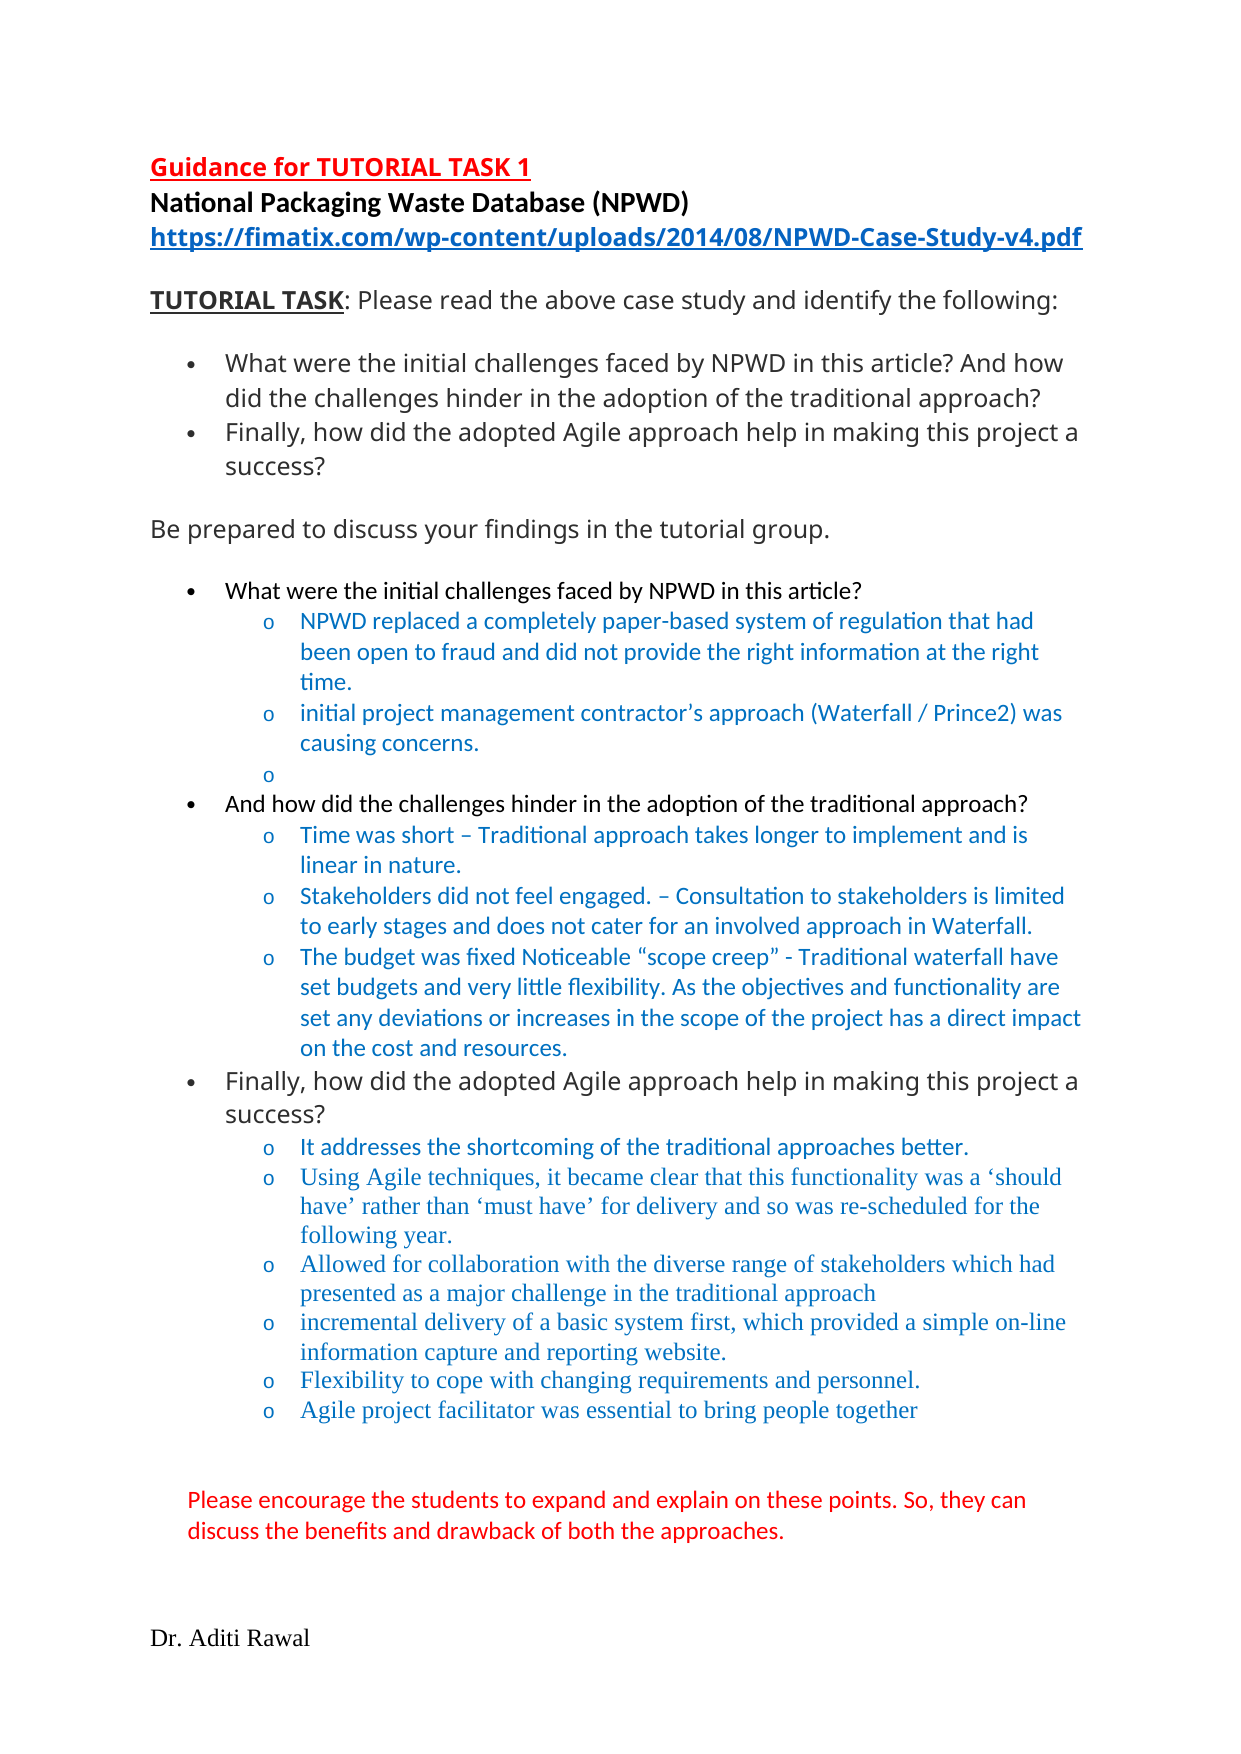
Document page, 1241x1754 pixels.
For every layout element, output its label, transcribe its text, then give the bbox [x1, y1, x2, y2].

list NPWD replaced a completely paper-based system of regulation that had been open to fraud and did not provide the right information at the right time. [262, 605, 1090, 697]
list Agile project facilitator was essential to bring people together [262, 1395, 1090, 1425]
list What were the initial challenges faced by NPWD in this article? [187, 575, 1090, 605]
text https://fimatix.com/wp-content/uploads/2014/08/NPWD-Case-Study-v4.pdf [150, 220, 1090, 254]
text Please encourage the students to expand and explain on these points. So, they can discuss the benefits and drawback of both the approaches. [187, 1484, 1090, 1545]
list initial project management contractor’s approach (Waterfall / Prince2) was causing concerns. [262, 697, 1090, 758]
list Using Agile techniques, it became clear that this functionality was a ‘should have’ rather than ‘must have’ for delivery and so was re-scheduled for the following year. [262, 1162, 1090, 1249]
list Time was short – Traditional approach takes longer to implement and is linear in nature. [262, 819, 1090, 880]
text TUTORIAL TASK: Please read the above case study and identify the following: [150, 283, 1090, 317]
text Guidance for TUTORIAL TASK 1 [150, 150, 1090, 184]
list The budget was fixed Noticeable “scope creep” - Traditional waterfall have set budgets and very little flexibility. As the objectives and functionality are set any deviations or increases in the scope of the project has a direct impact on the cost and resources. [262, 941, 1090, 1063]
list What were the initial challenges faced by NPWD in this article? And how did the challenges hinder in the adoption of the traditional approach? [187, 346, 1090, 414]
text Be prepared to discuss your findings in the tutorial group. [150, 512, 1090, 546]
list And how did the challenges hinder in the adoption of the traditional approach? [187, 788, 1090, 819]
text National Packaging Waste Database (NPWD) [150, 184, 1090, 220]
list Finally, how did the adopted Agile approach help in making this project a success? [187, 414, 1090, 482]
list Finally, how did the adopted Agile approach help in making this project a success? [187, 1063, 1090, 1131]
list Flexibility to cope with changing requirements and personnel. [262, 1366, 1090, 1395]
list incremental delivery of a basic system first, which provided a simple on-line information capture and reporting website. [262, 1307, 1090, 1366]
list It addresses the shortcoming of the traditional approaches better. [262, 1131, 1090, 1162]
list Stakeholders did not feel engaged. – Consultation to stakeholders is limited to early stages and does not cater for an involved approach in Waterfall. [262, 880, 1090, 941]
list Allowed for collaboration with the diverse range of stakeholders which had presented as a major challenge in the traditional approach [262, 1249, 1090, 1307]
